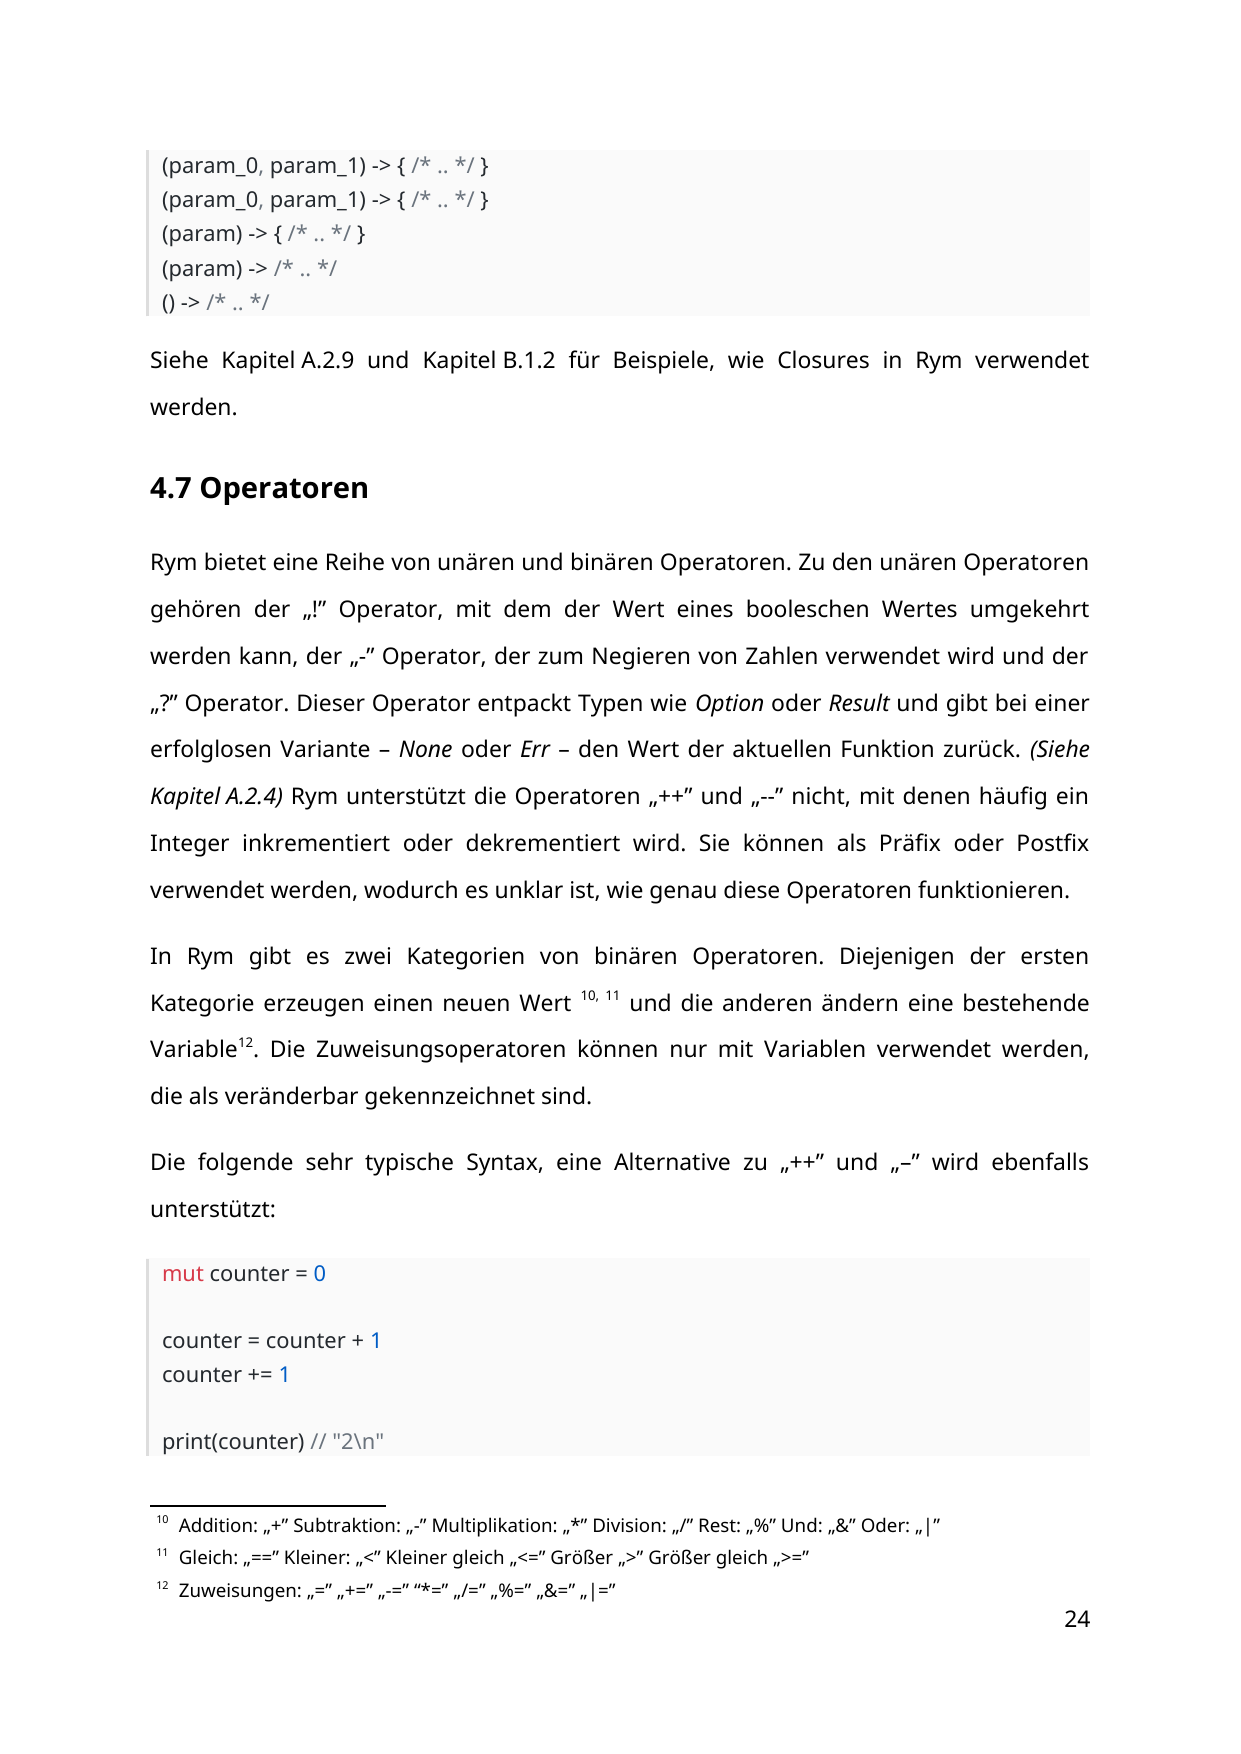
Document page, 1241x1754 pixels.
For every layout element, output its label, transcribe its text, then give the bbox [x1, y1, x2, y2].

text Die folgende sehr typische Syntax, eine Alternative zu „++” und „–” wird ebenfalls unterstützt: [150, 1146, 1090, 1224]
text mut counter = 0 counter = counter + 1 counter += 1 print(counter) // "2\n" [146, 1258, 1090, 1456]
text (param_0, param_1) -> { /* .. */ } (param_0, param_1) -> { /* .. */ } (param) -> { /* .. */ } (param) -> /* .. */ () -> /* .. */ [149, 150, 1090, 316]
subtitle 4.7 Operatoren [150, 468, 1090, 507]
text Siehe Kapitel A.2.9 und Kapitel B.1.2 für Beispiele, wie Closures in Rym verwendet werden. [150, 344, 1090, 423]
text Rym bietet eine Reihe von unären und binären Operatoren. Zu den unären Operatoren gehören der „!” Operator, mit dem der Wert eines booleschen Wertes umgekehrt werden kann, der „-” Operator, der zum Negieren von Zahlen verwendet wird und der „?” Operator. Dieser Operator entpackt Typen wie Option oder Result und gibt bei einer erfolglosen Variante – None oder Err – den Wert der aktuellen Funktion zurück. (Siehe Kapitel A.2.4) Rym unterstützt die Operatoren „++” und „--” nicht, mit denen häufig ein Integer inkrementiert oder dekrementiert wird. Sie können als Präfix oder Postfix verwendet werden, wodurch es unklar ist, wie genau diese Operatoren funktionieren. [150, 546, 1090, 905]
text In Rym gibt es zwei Kategorien von binären Operatoren. Diejenigen der ersten Kategorie erzeugen einen neuen Wert , und die anderen ändern eine bestehende Variable. Die Zuweisungsoperatoren können nur mit Variablen verwendet werden, die als veränderbar gekennzeichnet sind. [150, 940, 1090, 1112]
